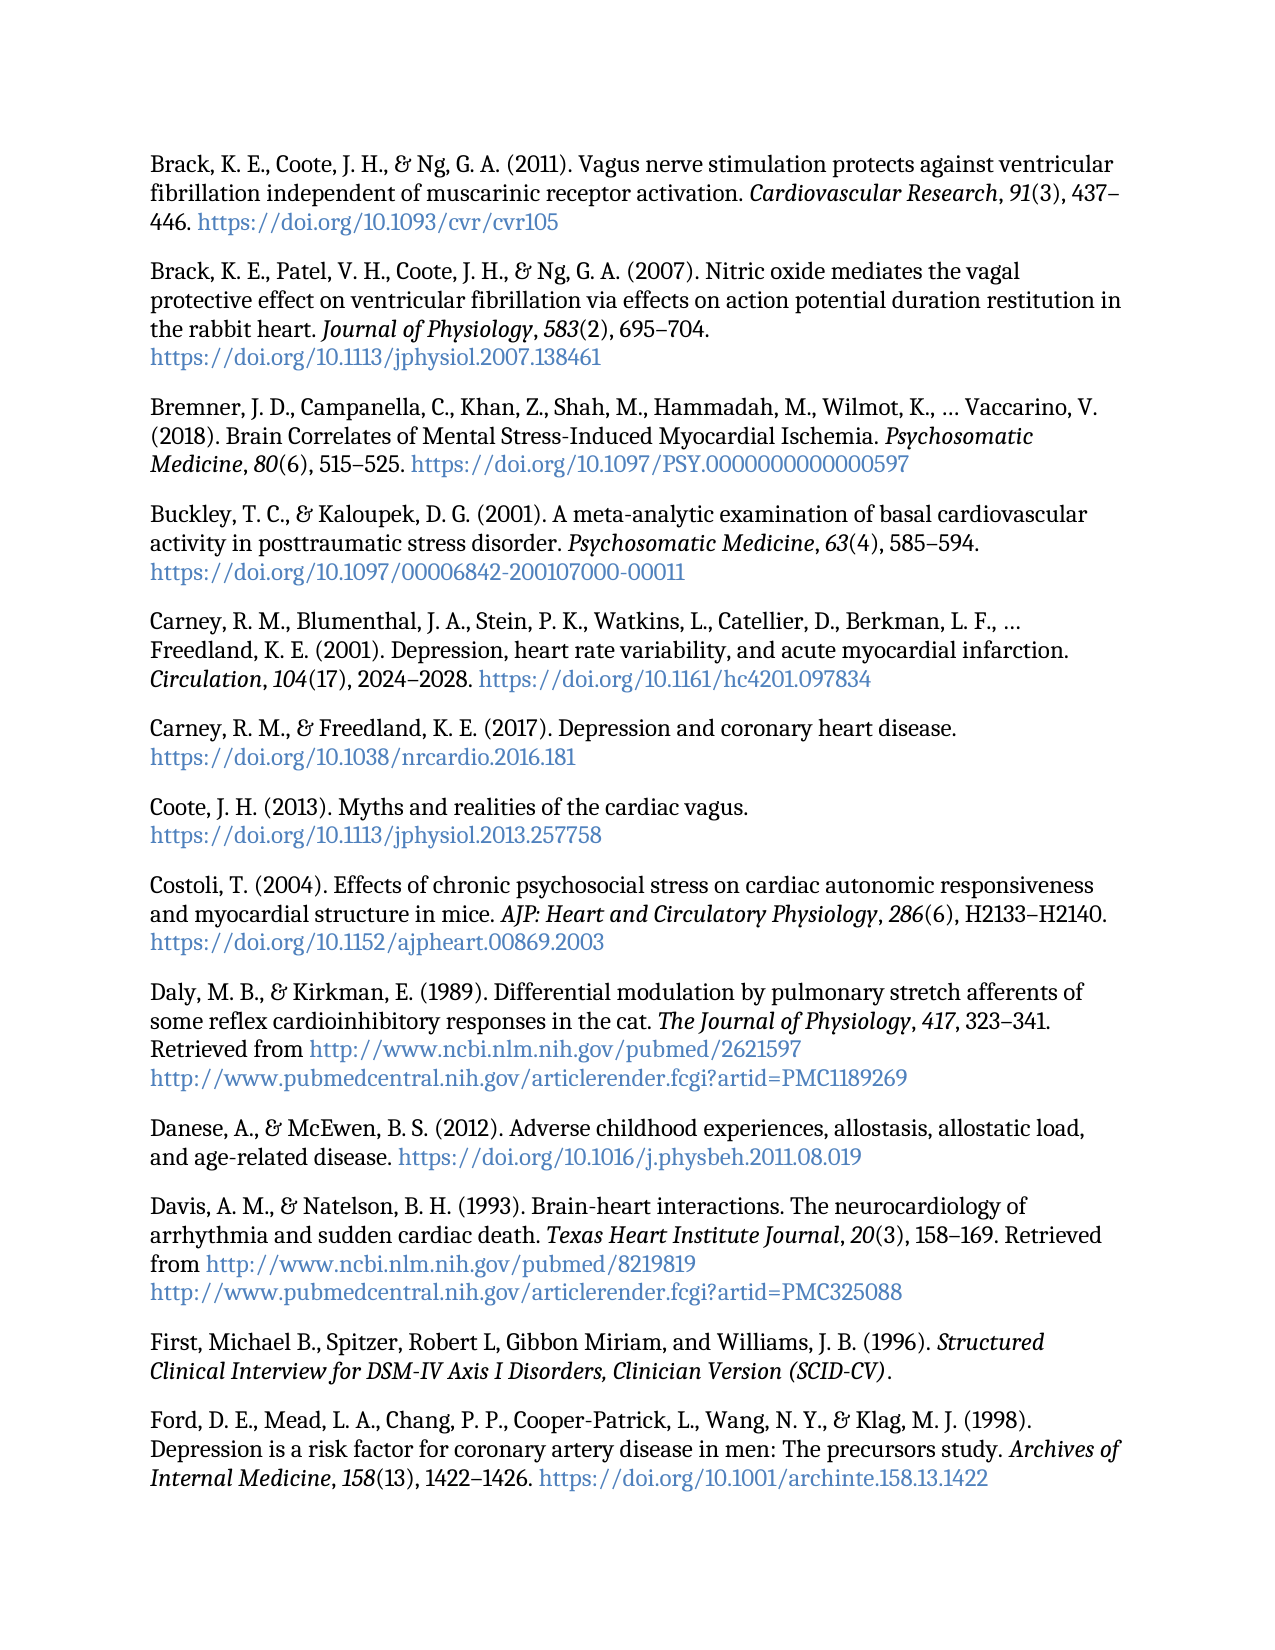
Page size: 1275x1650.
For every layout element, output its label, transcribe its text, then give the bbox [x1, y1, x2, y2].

text Buckley, T. C., & Kaloupek, D. G. (2001). A meta-analytic examination of basal cardiovascular activity in posttraumatic stress disorder. Psychosomatic Medicine, 63(4), 585–594. https://doi.org/10.1097/00006842-200107000-00011 [150, 500, 1125, 586]
text Carney, R. M., Blumenthal, J. A., Stein, P. K., Watkins, L., Catellier, D., Berkman, L. F., … Freedland, K. E. (2001). Depression, heart rate variability, and acute myocardial infarction. Circulation, 104(17), 2024–2028. https://doi.org/10.1161/hc4201.097834 [150, 607, 1125, 693]
text Brack, K. E., Patel, V. H., Coote, J. H., & Ng, G. A. (2007). Nitric oxide mediates the vagal protective effect on ventricular fibrillation via effects on action potential duration restitution in the rabbit heart. Journal of Physiology, 583(2), 695–704. https://doi.org/10.1113/jphysiol.2007.138461 [150, 257, 1125, 372]
text Brack, K. E., Coote, J. H., & Ng, G. A. (2011). Vagus nerve stimulation protects against ventricular fibrillation independent of muscarinic receptor activation. Cardiovascular Research, 91(3), 437–446. https://doi.org/10.1093/cvr/cvr105 [150, 150, 1125, 236]
text Costoli, T. (2004). Effects of chronic psychosocial stress on cardiac autonomic responsiveness and myocardial structure in mice. AJP: Heart and Circulatory Physiology, 286(6), H2133–H2140. https://doi.org/10.1152/ajpheart.00869.2003 [150, 871, 1125, 957]
text Bremner, J. D., Campanella, C., Khan, Z., Shah, M., Hammadah, M., Wilmot, K., … Vaccarino, V. (2018). Brain Correlates of Mental Stress-Induced Myocardial Ischemia. Psychosomatic Medicine, 80(6), 515–525. https://doi.org/10.1097/PSY.0000000000000597 [150, 393, 1125, 479]
text Carney, R. M., & Freedland, K. E. (2017). Depression and coronary heart disease. https://doi.org/10.1038/nrcardio.2016.181 [150, 714, 1125, 772]
text Ford, D. E., Mead, L. A., Chang, P. P., Cooper-Patrick, L., Wang, N. Y., & Klag, M. J. (1998). Depression is a risk factor for coronary artery disease in men: The precursors study. Archives of Internal Medicine, 158(13), 1422–1426. https://doi.org/10.1001/archinte.158.13.1422 [150, 1406, 1125, 1492]
text Coote, J. H. (2013). Myths and realities of the cardiac vagus. https://doi.org/10.1113/jphysiol.2013.257758 [150, 792, 1125, 850]
text Daly, M. B., & Kirkman, E. (1989). Differential modulation by pulmonary stretch afferents of some reflex cardioinhibitory responses in the cat. The Journal of Physiology, 417, 323–341. Retrieved from http://www.ncbi.nlm.nih.gov/pubmed/2621597 http://www.pubmedcentral.nih.gov/articlerender.fcgi?artid=PMC1189269 [150, 978, 1125, 1093]
text Danese, A., & McEwen, B. S. (2012). Adverse childhood experiences, allostasis, allostatic load, and age-related disease. https://doi.org/10.1016/j.physbeh.2011.08.019 [150, 1114, 1125, 1171]
text First, Michael B., Spitzer, Robert L, Gibbon Miriam, and Williams, J. B. (1996). Structured Clinical Interview for DSM-IV Axis I Disorders, Clinician Version (SCID-CV). [150, 1328, 1125, 1385]
text Davis, A. M., & Natelson, B. H. (1993). Brain-heart interactions. The neurocardiology of arrhythmia and sudden cardiac death. Texas Heart Institute Journal, 20(3), 158–169. Retrieved from http://www.ncbi.nlm.nih.gov/pubmed/8219819 http://www.pubmedcentral.nih.gov/articlerender.fcgi?artid=PMC325088 [150, 1192, 1125, 1307]
